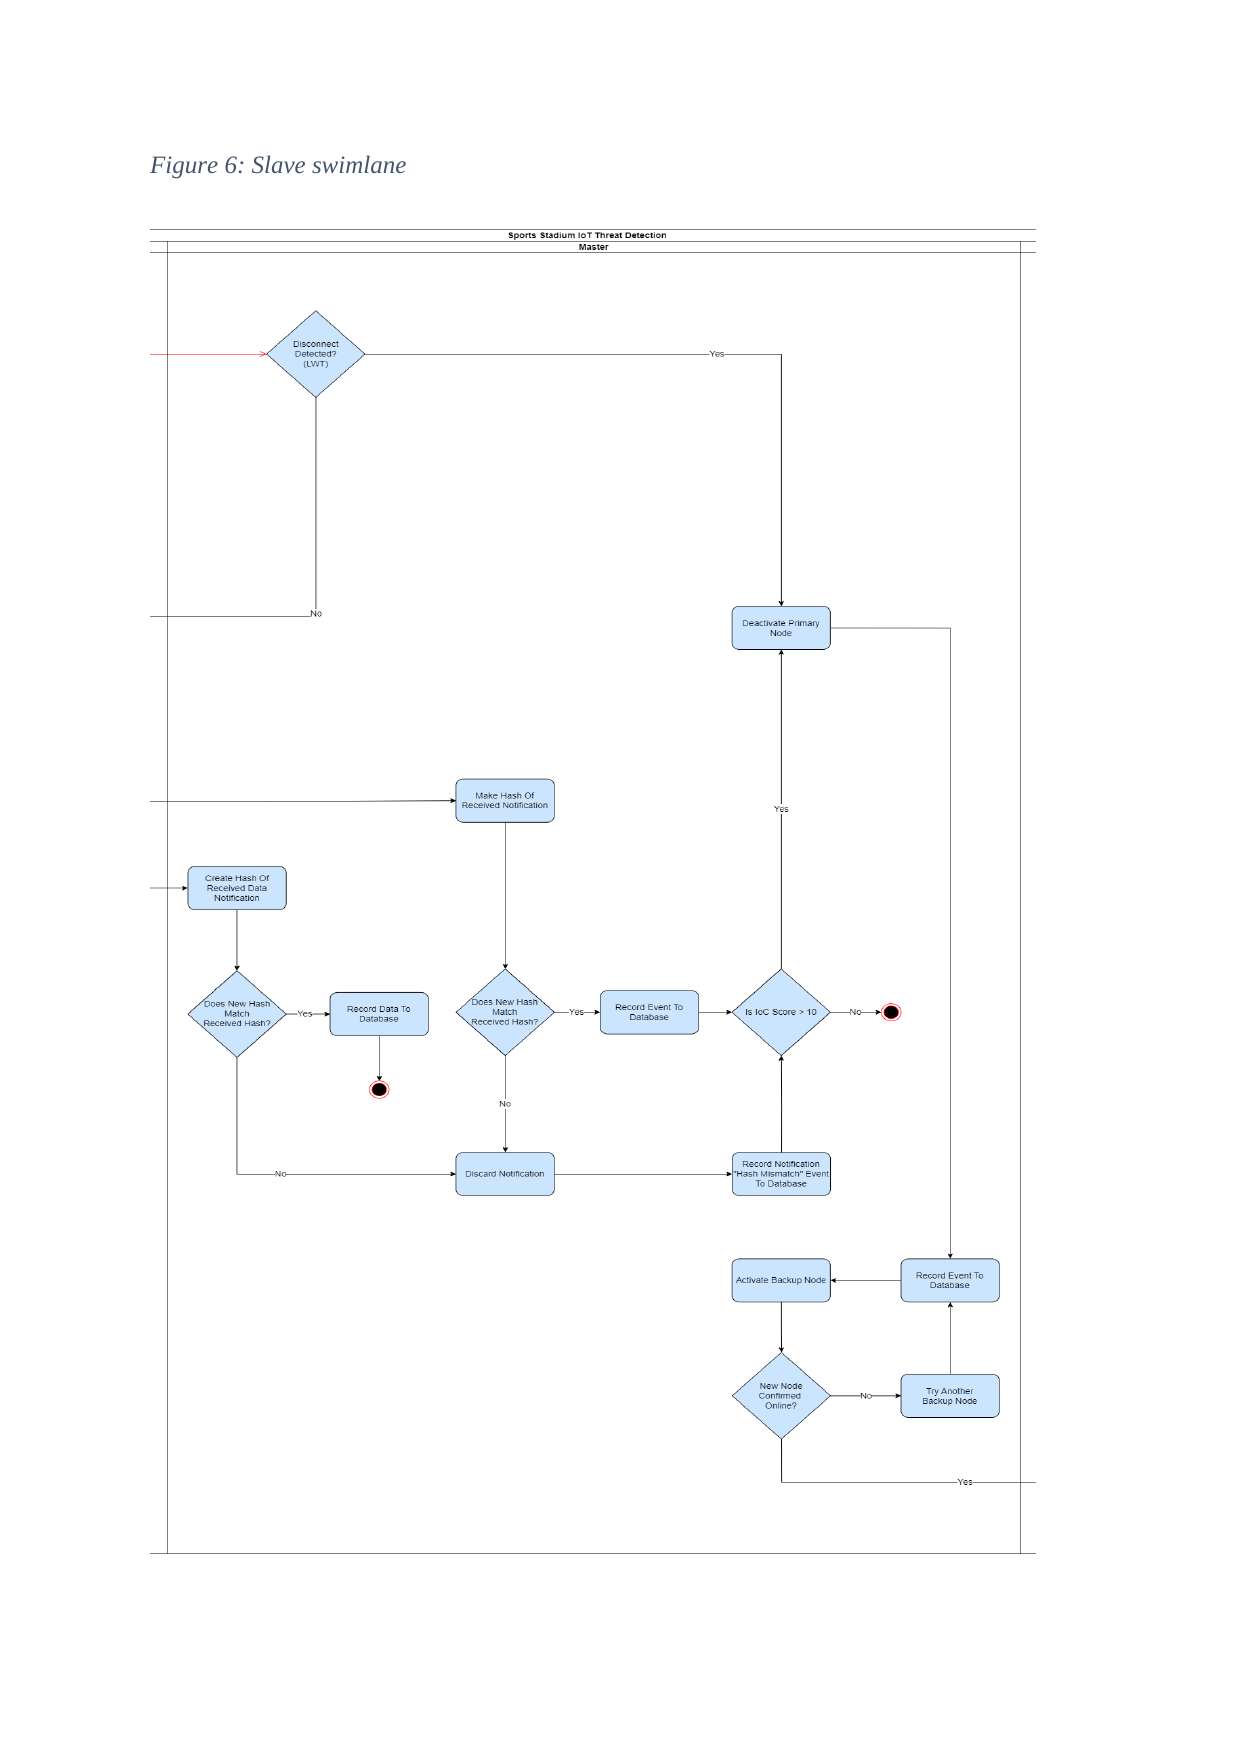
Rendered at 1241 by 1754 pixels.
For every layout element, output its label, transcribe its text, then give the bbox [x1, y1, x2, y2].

text Figure 6: Slave swimlane [150, 150, 1090, 179]
picture [150, 213, 1036, 1573]
